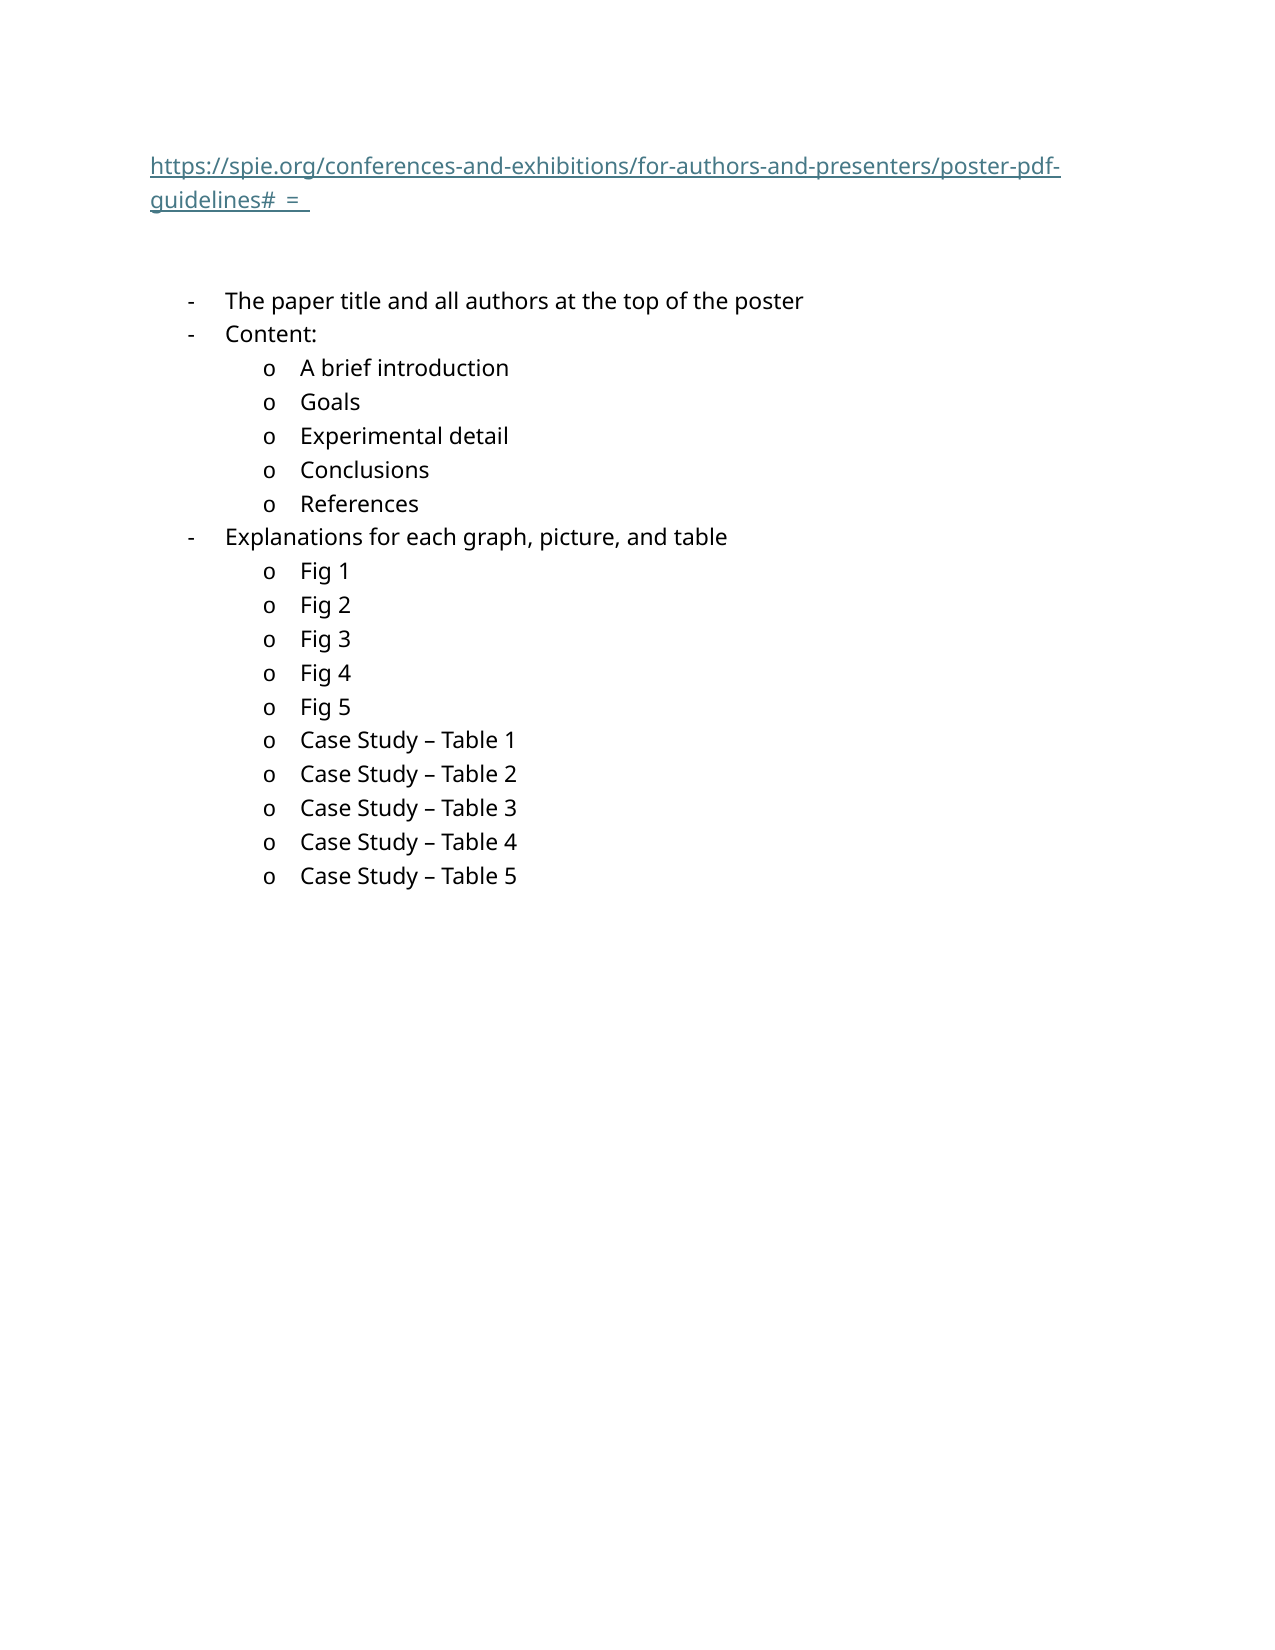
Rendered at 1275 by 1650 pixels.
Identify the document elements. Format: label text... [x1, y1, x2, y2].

list Case Study – Table 5 [262, 860, 1125, 891]
list Conclusions [262, 454, 1125, 485]
list Case Study – Table 2 [262, 758, 1125, 789]
list Case Study – Table 1 [262, 724, 1125, 756]
list Case Study – Table 4 [262, 826, 1125, 857]
list Fig 4 [262, 657, 1125, 688]
text https://spie.org/conferences-and-exhibitions/for-authors-and-presenters/poster-pdf-guidelines#_=_ [150, 150, 1125, 215]
list Fig 2 [262, 589, 1125, 620]
list A brief introduction [262, 352, 1125, 383]
list Experimental detail [262, 420, 1125, 451]
list Fig 5 [262, 691, 1125, 722]
list Explanations for each graph, picture, and table [187, 521, 1125, 553]
list References [262, 487, 1125, 519]
list Goals [262, 386, 1125, 417]
list Case Study – Table 3 [262, 792, 1125, 823]
list Content: [187, 318, 1125, 349]
list Fig 1 [262, 555, 1125, 586]
list Fig 3 [262, 623, 1125, 654]
list The paper title and all authors at the top of the poster [187, 284, 1125, 316]
